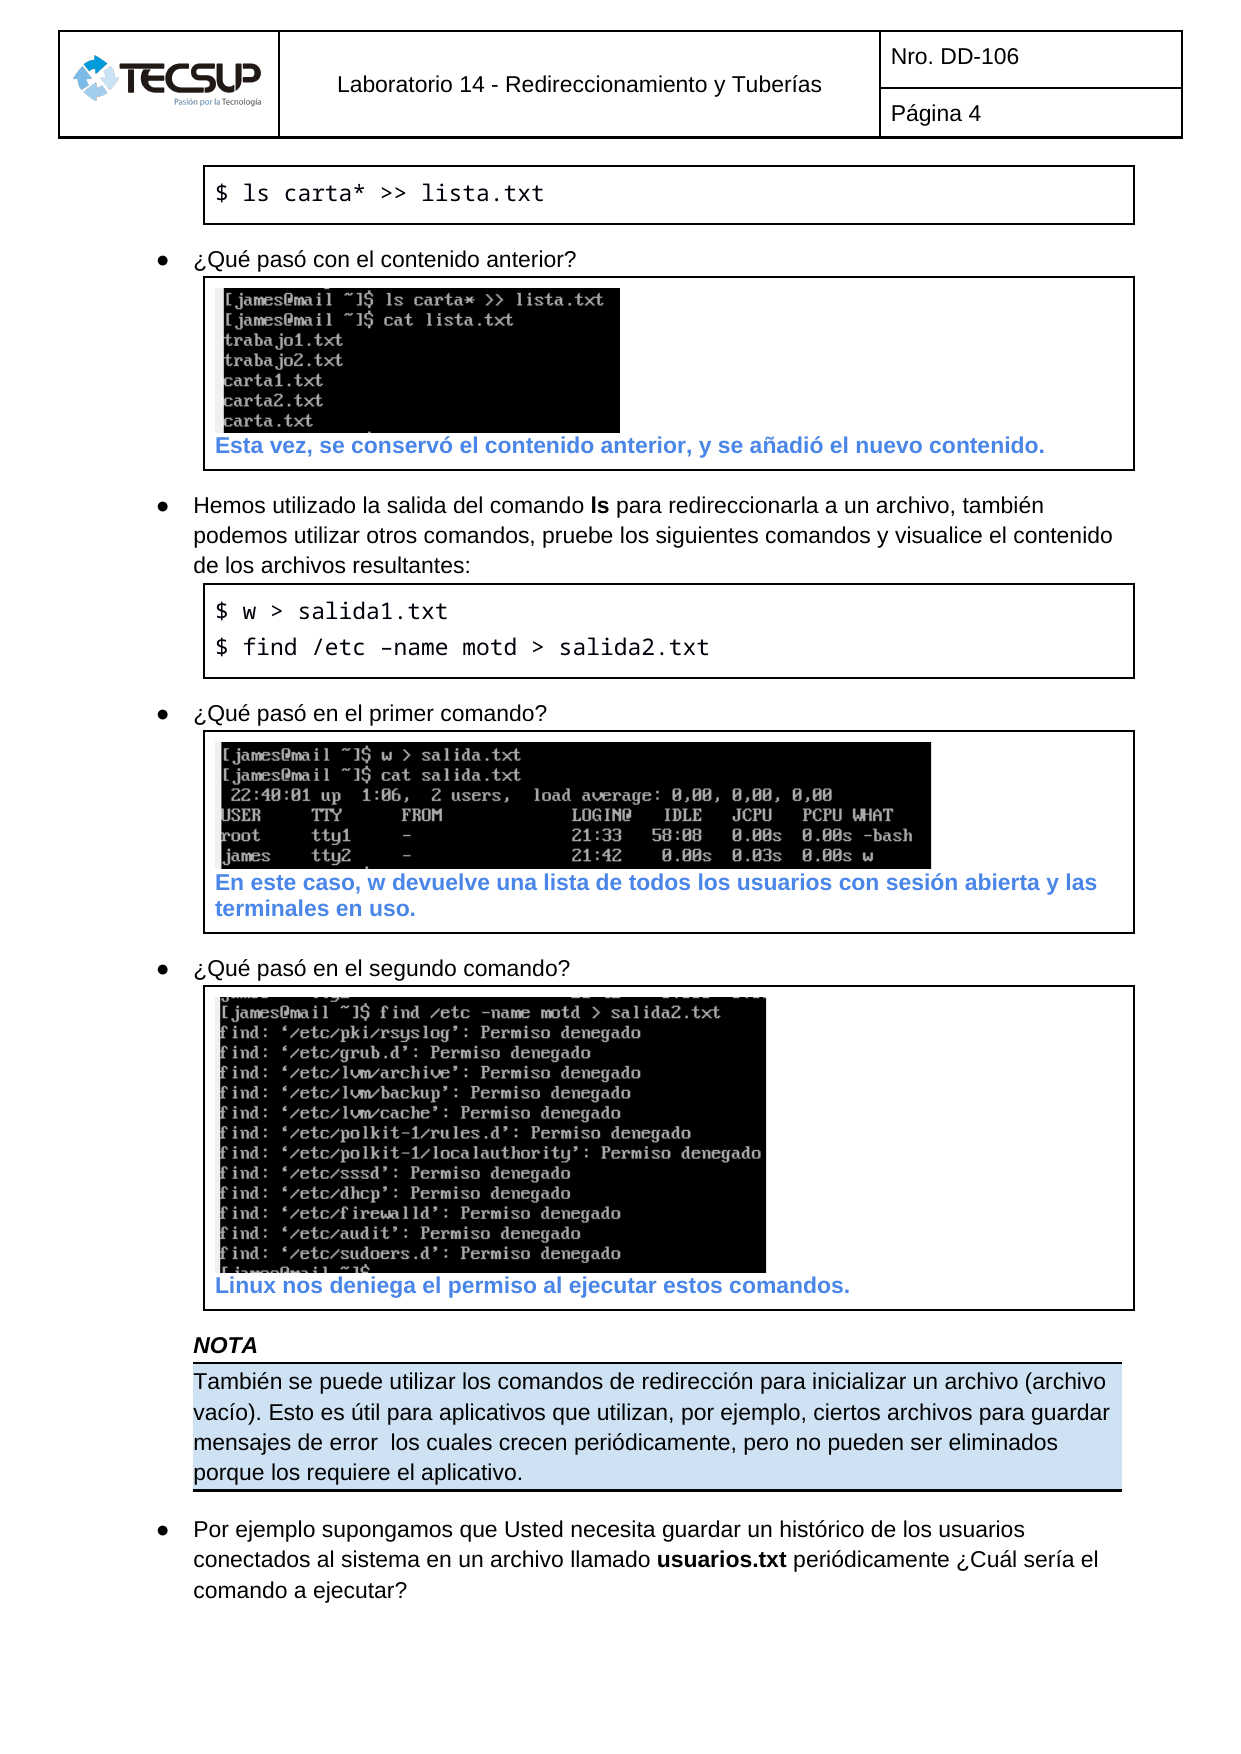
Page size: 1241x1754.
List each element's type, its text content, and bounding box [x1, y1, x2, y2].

picture [214, 288, 620, 433]
list ¿Qué pasó en el segundo comando? [156, 954, 1122, 981]
table_header $ ls carta* >> lista.txt [205, 167, 1133, 223]
table_header Esta vez, se conservó el contenido anterior, y se añadió el nuevo contenido. [205, 278, 1133, 469]
table_header Linux nos deniega el permiso al ejecutar estos comandos. [205, 987, 1133, 1309]
list Hemos utilizado la salida del comando ls para redireccionarla a un archivo, también podemos utilizar otros comandos, pruebe los siguientes comandos y visualice el contenido de los archivos resultantes: [156, 492, 1122, 579]
picture [68, 53, 268, 108]
list Por ejemplo supongamos que Usted necesita guardar un histórico de los usuarios conectados al sistema en un archivo llamado usuarios.txt periódicamente ¿Cuál sería el comando a ejecutar? [156, 1516, 1122, 1603]
picture [214, 742, 932, 869]
list ¿Qué pasó con el contenido anterior? [156, 246, 1122, 272]
list ¿Qué pasó en el primer comando? [156, 699, 1122, 726]
table_header $ w > salida1.txt $ find /etc –name motd > salida2.txt [205, 585, 1133, 677]
table_header En este caso, w devuelve una lista de todos los usuarios con sesión abierta y las terminales en uso. [205, 732, 1133, 932]
text También se puede utilizar los comandos de redirección para inicializar un archivo (archivo vacío). Esto es útil para aplicativos que utilizan, por ejemplo, ciertos archivos para guardar mensajes de error los cuales crecen periódicamente, pero no pueden ser eliminados porque los requiere el aplicativo. [193, 1364, 1122, 1489]
text NOTA [193, 1332, 1122, 1358]
picture [214, 997, 767, 1273]
